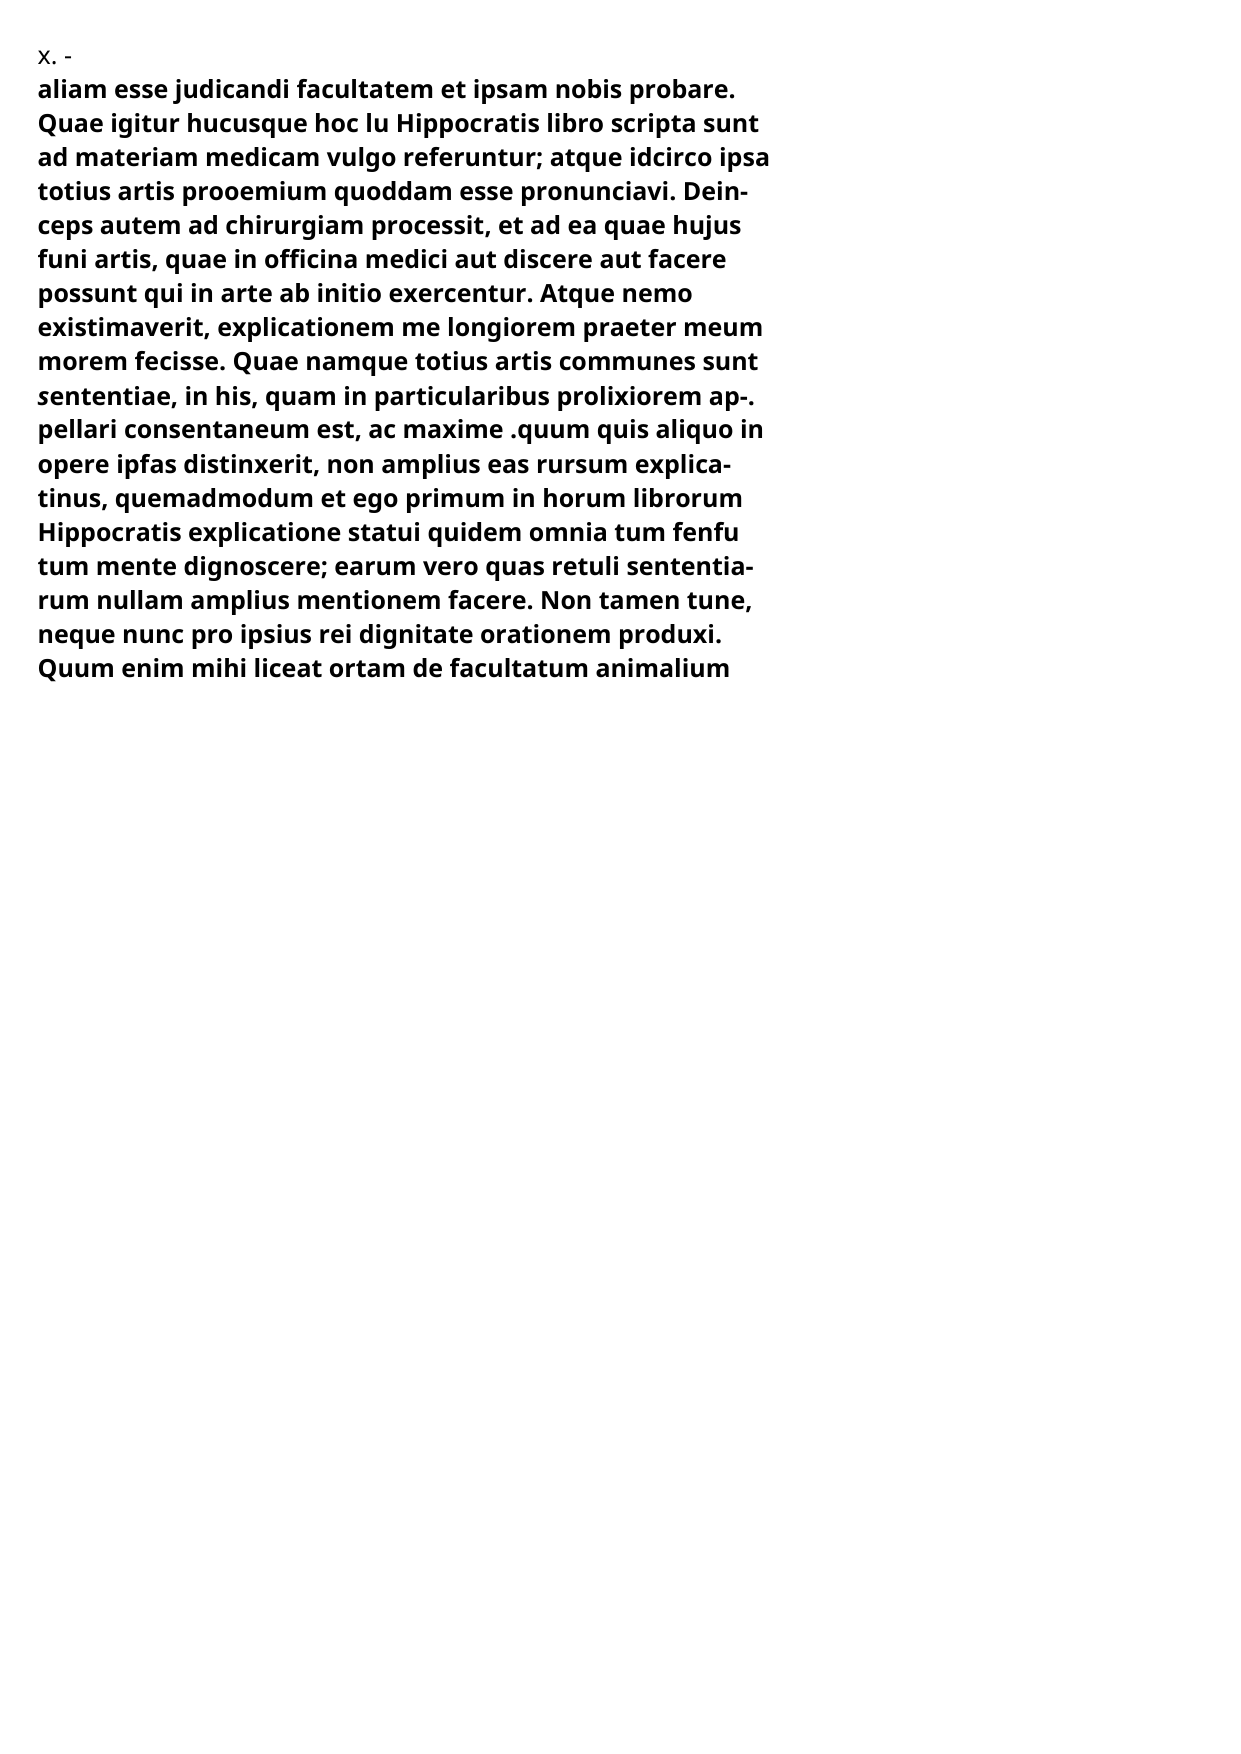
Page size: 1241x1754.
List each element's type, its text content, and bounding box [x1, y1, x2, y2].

text aliam esse judicandi facultatem et ipsam nobis probare. Quae igitur hucusque hoc lu Hippocratis libro scripta sunt ad materiam medicam vulgo referuntur; atque idcirco ipsa totius artis prooemium quoddam esse pronunciavi. Dein- ceps autem ad chirurgiam processit, et ad ea quae hujus funi artis, quae in officina medici aut discere aut facere possunt qui in arte ab initio exercentur. Atque nemo existimaverit, explicationem me longiorem praeter meum morem fecisse. Quae namque totius artis communes sunt sententiae, in his, quam in particularibus prolixiorem ap-. pellari consentaneum est, ac maxime .quum quis aliquo in opere ipfas distinxerit, non amplius eas rursum explica- tinus, quemadmodum et ego primum in horum librorum Hippocratis explicatione statui quidem omnia tum fenfu tum mente dignoscere; earum vero quas retuli sententia- rum nullam amplius mentionem facere. Non tamen tune, neque nunc pro ipsius rei dignitate orationem produxi. Quum enim mihi liceat ortam de facultatum animalium [37, 72, 1203, 685]
text x. - [37, 37, 1203, 72]
